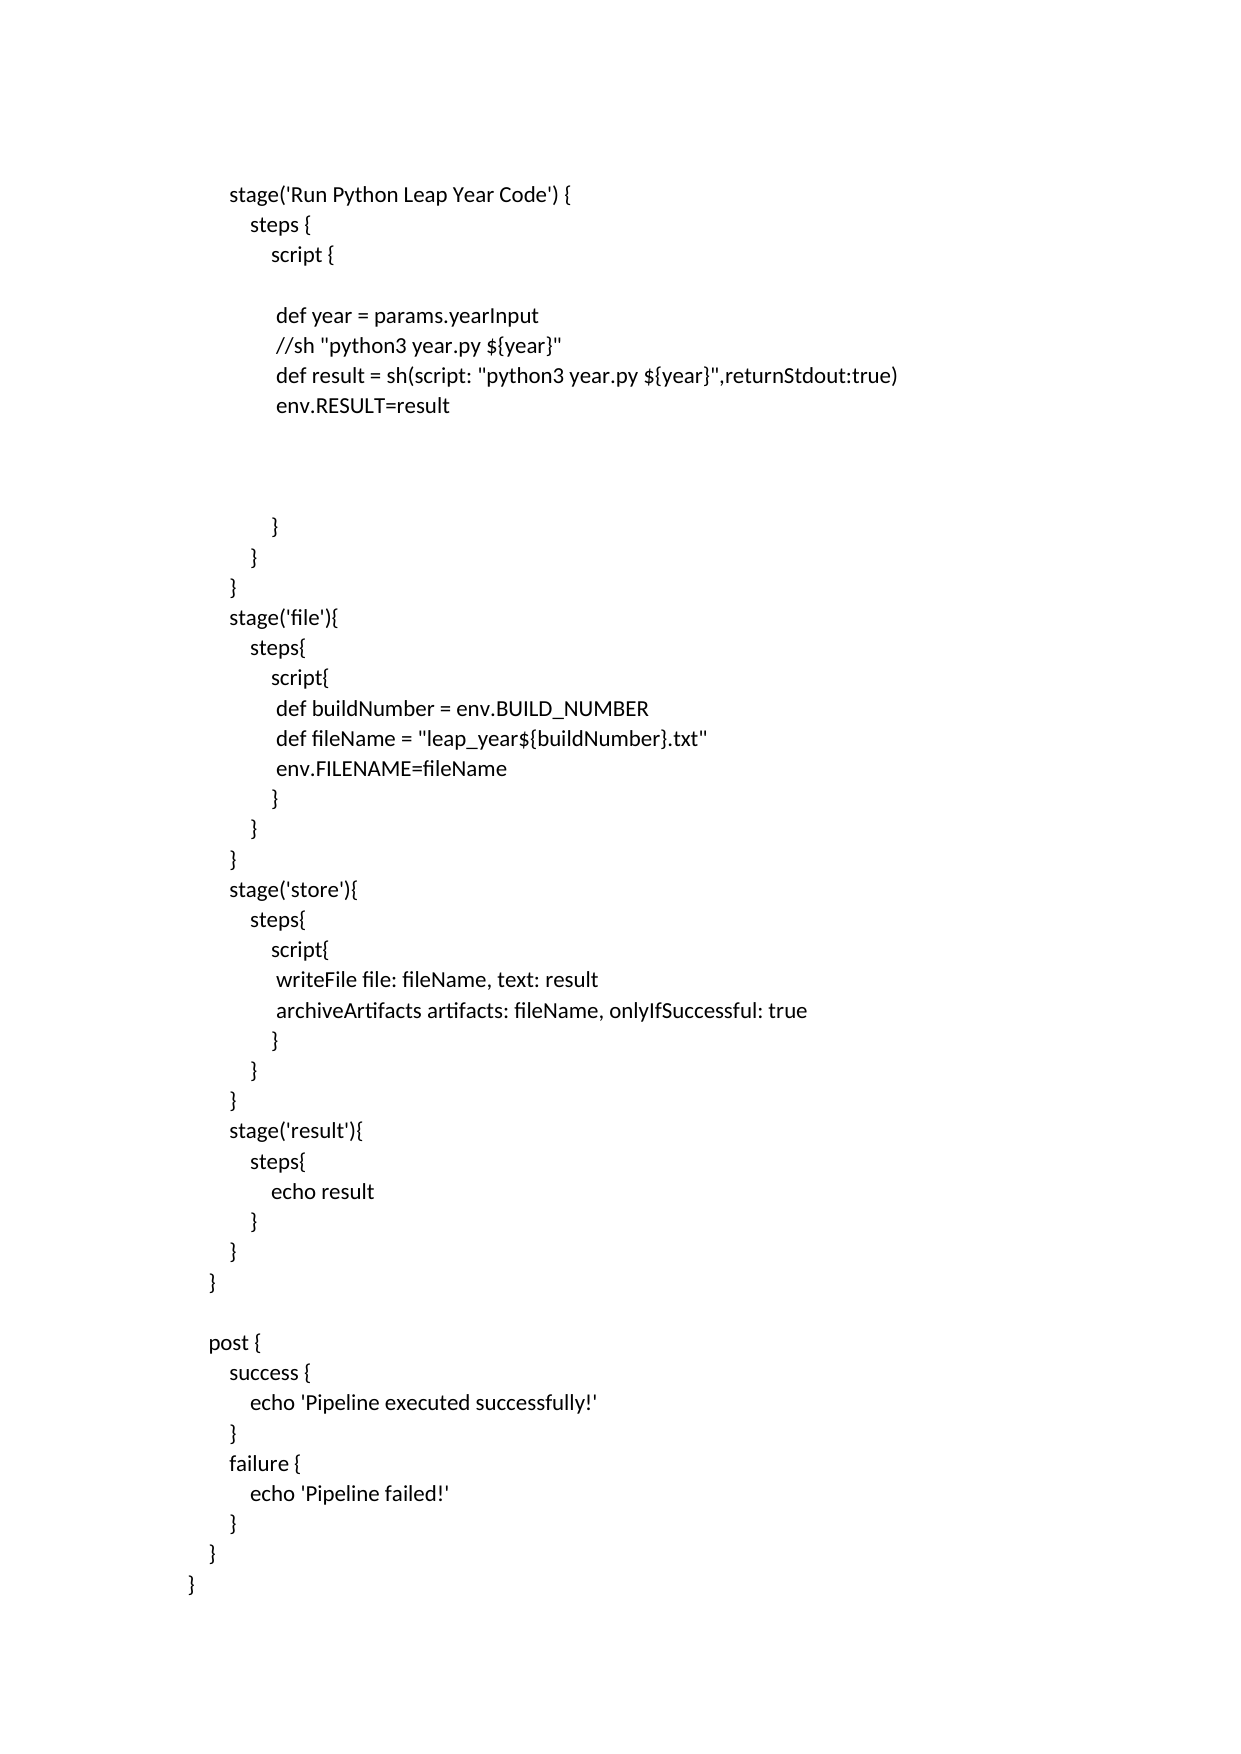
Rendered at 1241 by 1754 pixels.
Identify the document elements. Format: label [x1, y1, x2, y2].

text [187, 150, 1090, 1598]
